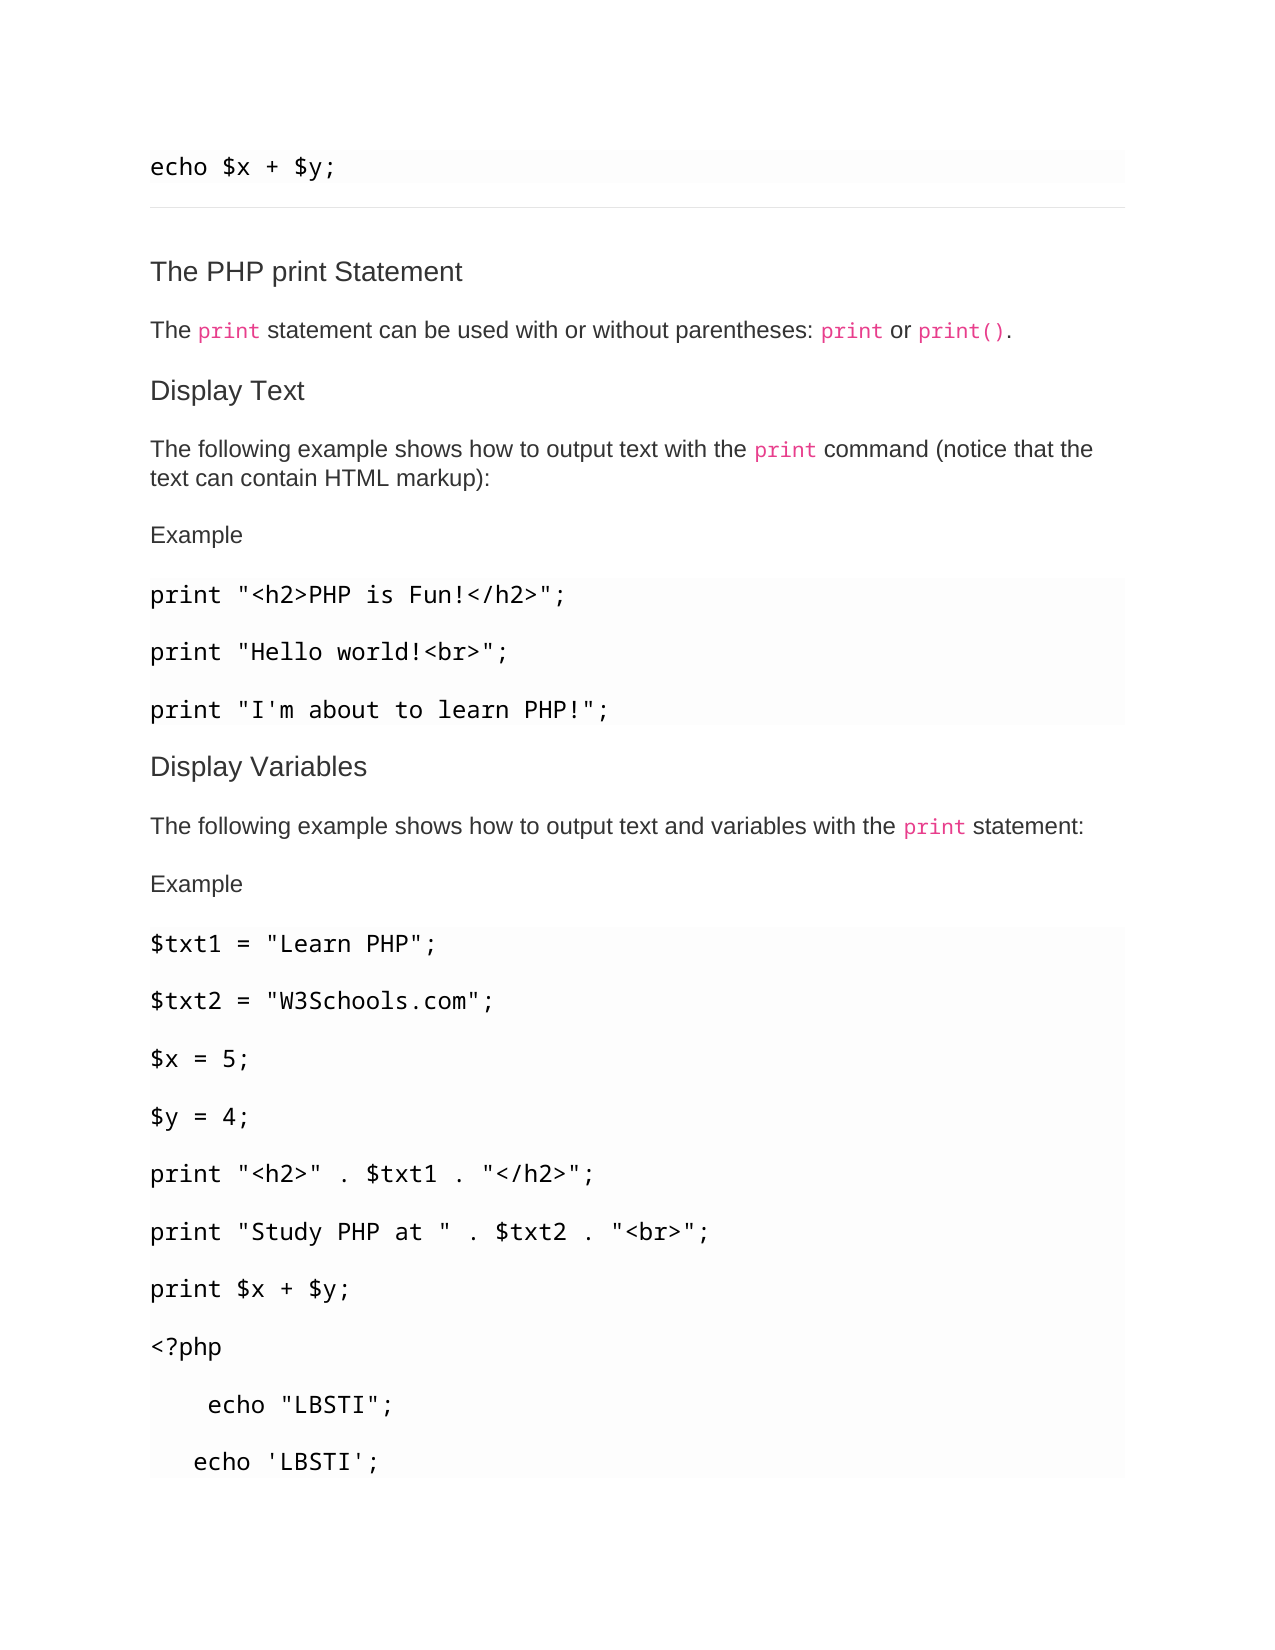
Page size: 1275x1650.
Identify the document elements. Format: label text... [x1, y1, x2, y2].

subtitle Display Variables [150, 750, 1125, 783]
text print "Hello world!<br>"; [150, 635, 1125, 668]
text $y = 4; [150, 1099, 1125, 1132]
text print "I'm about to learn PHP!"; [150, 693, 1125, 725]
text echo "LBSTI"; [150, 1387, 1125, 1420]
text echo 'LBSTI'; [150, 1445, 1125, 1478]
text The following example shows how to output text with the print command (notice that the text can contain HTML markup): [150, 435, 1125, 492]
text Example [150, 870, 1125, 897]
text $txt2 = "W3Schools.com"; [150, 984, 1125, 1017]
text print "<h2>" . $txt1 . "</h2>"; [150, 1157, 1125, 1189]
text The print statement can be used with or without parentheses: print or print(). [150, 316, 1125, 345]
text <?php [150, 1330, 1125, 1362]
text print $x + $y; [150, 1272, 1125, 1305]
subtitle Display Text [150, 374, 1125, 406]
subtitle The PHP print Statement [150, 254, 1125, 287]
text $txt1 = "Learn PHP"; [150, 927, 1125, 959]
text echo $x + $y; [150, 150, 1125, 183]
text print "<h2>PHP is Fun!</h2>"; [150, 578, 1125, 610]
text $x = 5; [150, 1042, 1125, 1074]
text The following example shows how to output text and variables with the print statement: [150, 812, 1125, 841]
text print "Study PHP at " . $txt2 . "<br>"; [150, 1214, 1125, 1247]
text Example [150, 521, 1125, 548]
